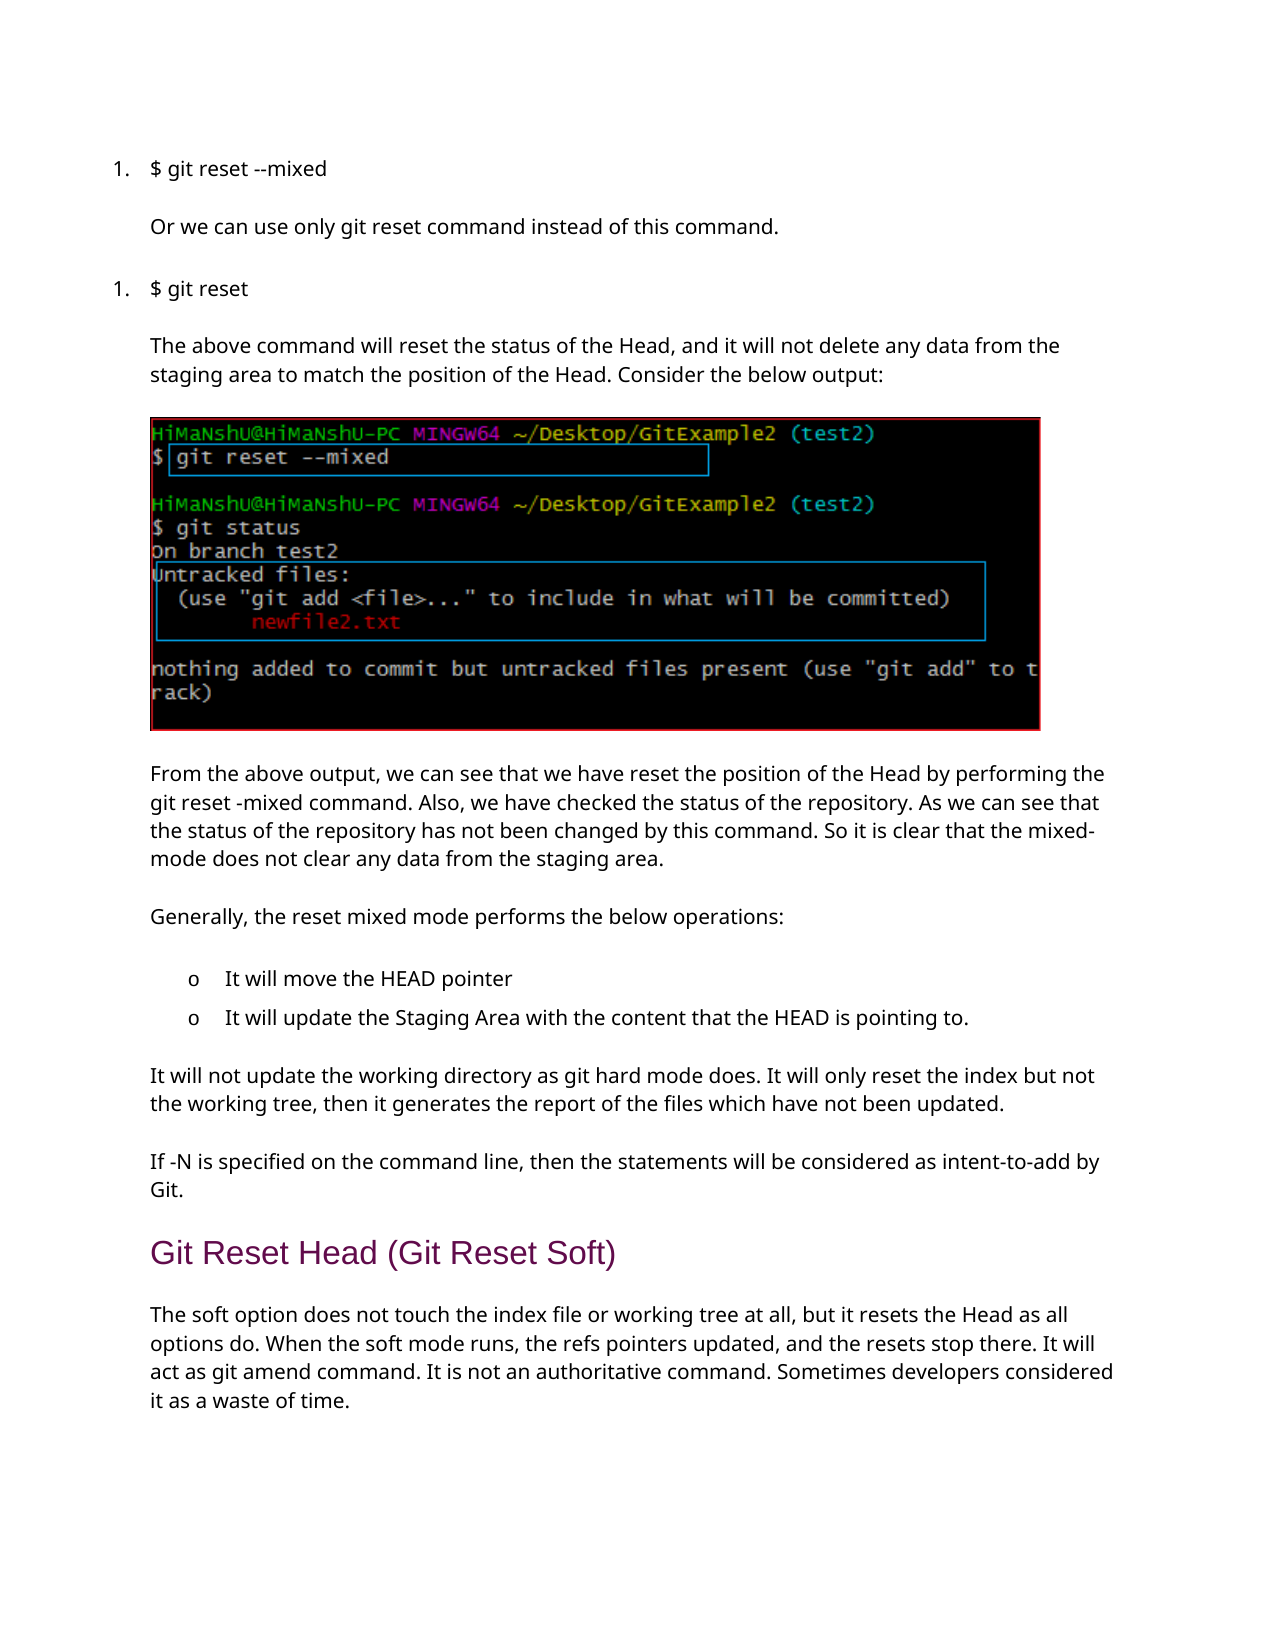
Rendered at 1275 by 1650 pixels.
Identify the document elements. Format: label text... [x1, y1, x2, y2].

text It will not update the working directory as git hard mode does. It will only reset the index but not the working tree, then it generates the report of the files which have not been updated. [150, 1061, 1125, 1118]
list $ git reset --mixed [112, 150, 1125, 183]
text From the above output, we can see that we have reset the position of the Head by performing the git reset -mixed command. Also, we have checked the status of the repository. As we can see that the status of the repository has not been changed by this command. So it is clear that the mixed-mode does not clear any data from the staging area. [150, 759, 1125, 873]
text The above command will reset the status of the Head, and it will not delete any data from the staging area to match the position of the Head. Consider the below output: [150, 332, 1125, 388]
list It will move the HEAD pointer [187, 960, 1125, 993]
text If -N is specified on the command line, then the statements will be considered as intent-to-add by Git. [150, 1147, 1125, 1204]
picture [150, 417, 1041, 731]
text Git Reset Head (Git Reset Soft) [150, 1233, 1125, 1271]
list It will update the Staging Area with the content that the HEAD is pointing to. [187, 999, 1125, 1032]
text The soft option does not touch the index file or working tree at all, but it resets the Head as all options do. When the soft mode runs, the refs pointers updated, and the resets stop there. It will act as git amend command. It is not an authoritative command. Sometimes developers considered it as a waste of time. [150, 1301, 1125, 1414]
text Generally, the reset mixed mode performs the below operations: [150, 902, 1125, 931]
list $ git reset [112, 269, 1125, 302]
text Or we can use only git reset command instead of this command. [150, 212, 1125, 240]
